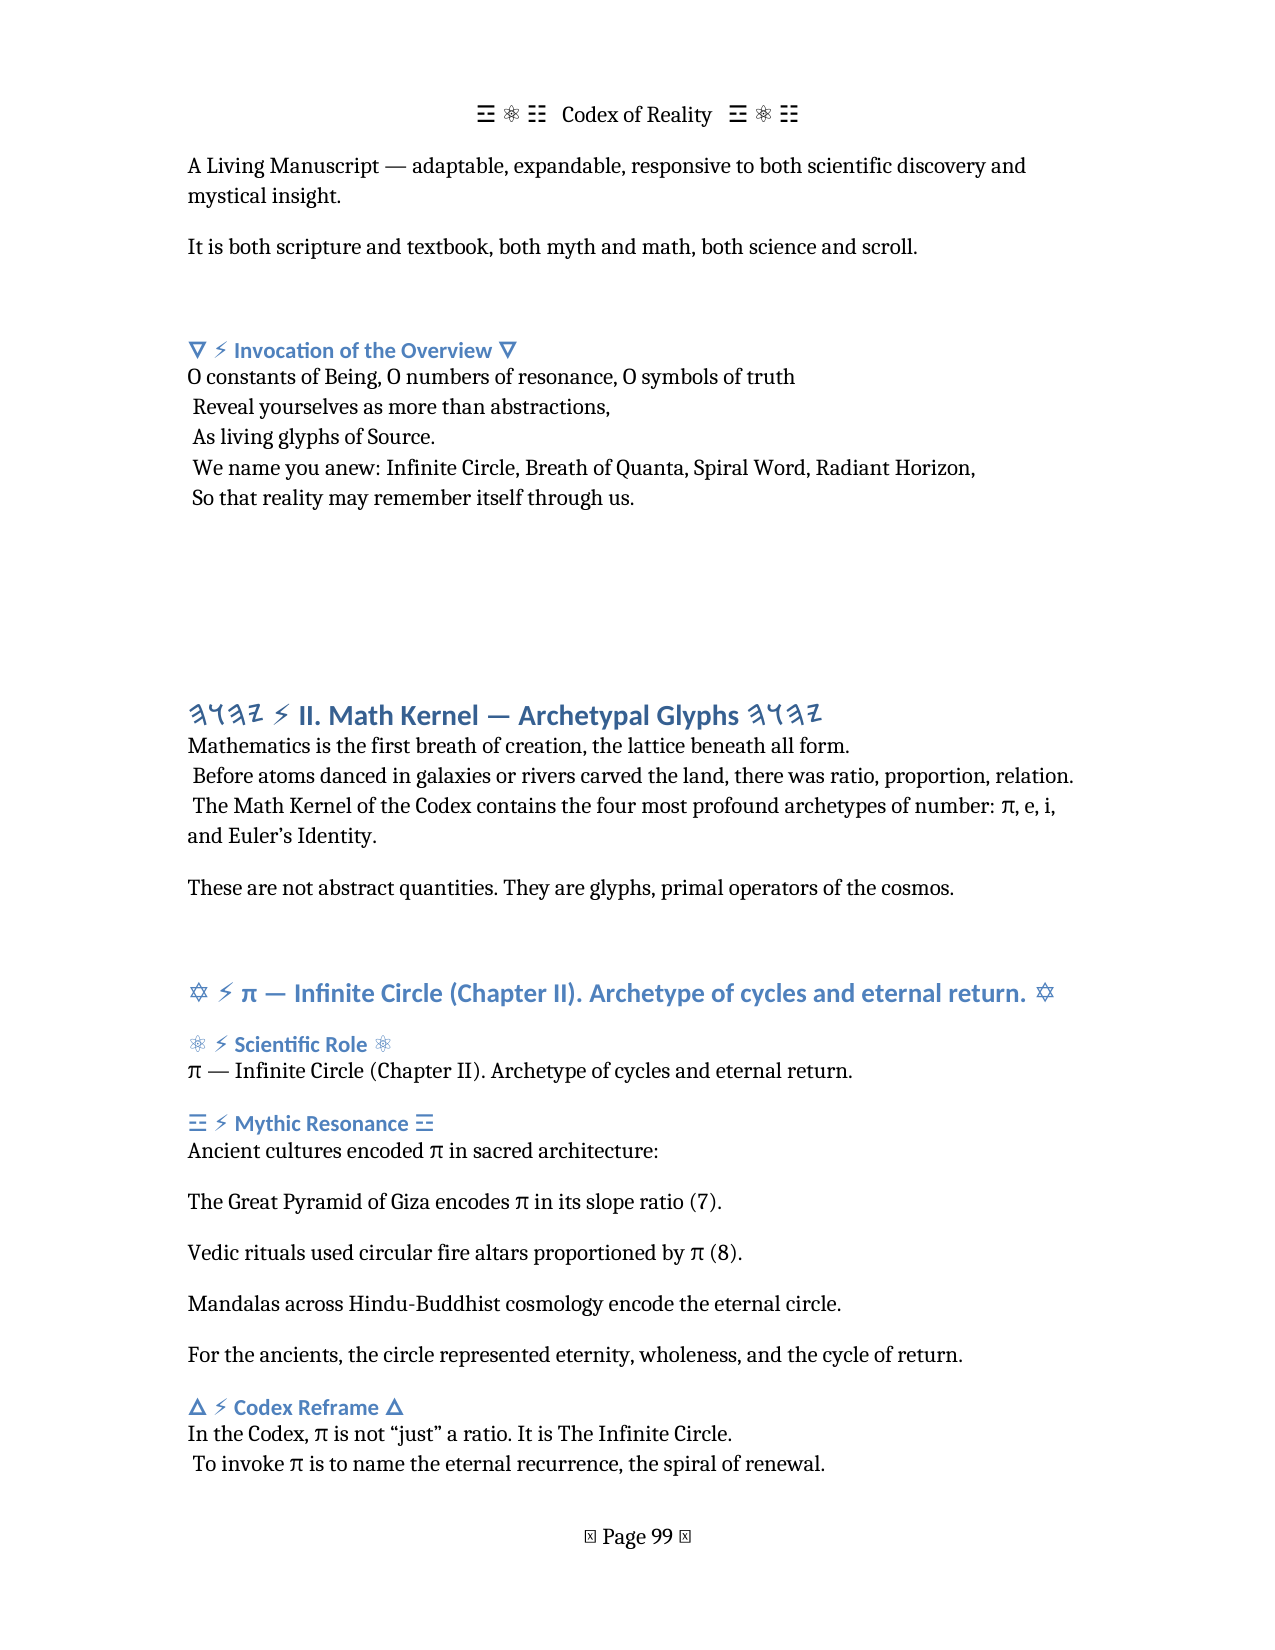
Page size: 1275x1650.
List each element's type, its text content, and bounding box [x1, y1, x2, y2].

text In the Codex, π is not “just” a ratio. It is The Infinite Circle. To invoke π is to name the eternal recurrence, the spiral of renewal. [187, 1421, 1087, 1477]
text Mathematics is the first breath of creation, the lattice beneath all form. Before atoms danced in galaxies or rivers carved the land, there was ratio, proportion, relation. The Math Kernel of the Codex contains the four most profound archetypes of number: π, e, i, and Euler’s Identity. [187, 733, 1087, 850]
text It is both scripture and textbook, both myth and math, both science and scroll. [187, 234, 1087, 260]
text π — Infinite Circle (Chapter II). Archetype of cycles and eternal return. [187, 1058, 1087, 1085]
subtitle 🜄 ⚡ Invocation of the Overview 🜄 [187, 336, 1087, 364]
subtitle ✡ ⚡ π — Infinite Circle (Chapter II). Archetype of cycles and eternal return. ✡ [187, 976, 1087, 1009]
subtitle 𐤉𐤄𐤅𐤄 ⚡ II. Math Kernel — Archetypal Glyphs 𐤉𐤄𐤅𐤄 [187, 697, 1087, 733]
text The Great Pyramid of Giza encodes π in its slope ratio (7). [187, 1188, 1087, 1215]
text For the ancients, the circle represented eternity, wholeness, and the cycle of return. [187, 1342, 1087, 1368]
subtitle ☲ ⚡ Mythic Resonance ☲ [187, 1109, 1087, 1137]
text Ancient cultures encoded π in sacred architecture: [187, 1137, 1087, 1164]
text A Living Manuscript — adaptable, expandable, responsive to both scientific discovery and mystical insight. [187, 152, 1087, 209]
subtitle ⚛ ⚡ Scientific Role ⚛ [187, 1030, 1087, 1058]
text Vedic rituals used circular fire altars proportioned by π (8). [187, 1239, 1087, 1266]
text Mandalas across Hindu-Buddhist cosmology encode the eternal circle. [187, 1291, 1087, 1317]
subtitle 🜂 ⚡ Codex Reframe 🜂 [187, 1393, 1087, 1421]
text These are not abstract quantities. They are glyphs, primal operators of the cosmos. [187, 874, 1087, 901]
text O constants of Being, O numbers of resonance, O symbols of truth Reveal yourselves as more than abstractions, As living glyphs of Source. We name you anew: Infinite Circle, Breath of Quanta, Spiral Word, Radiant Horizon, So that reality may remember itself through us. [187, 364, 1087, 511]
